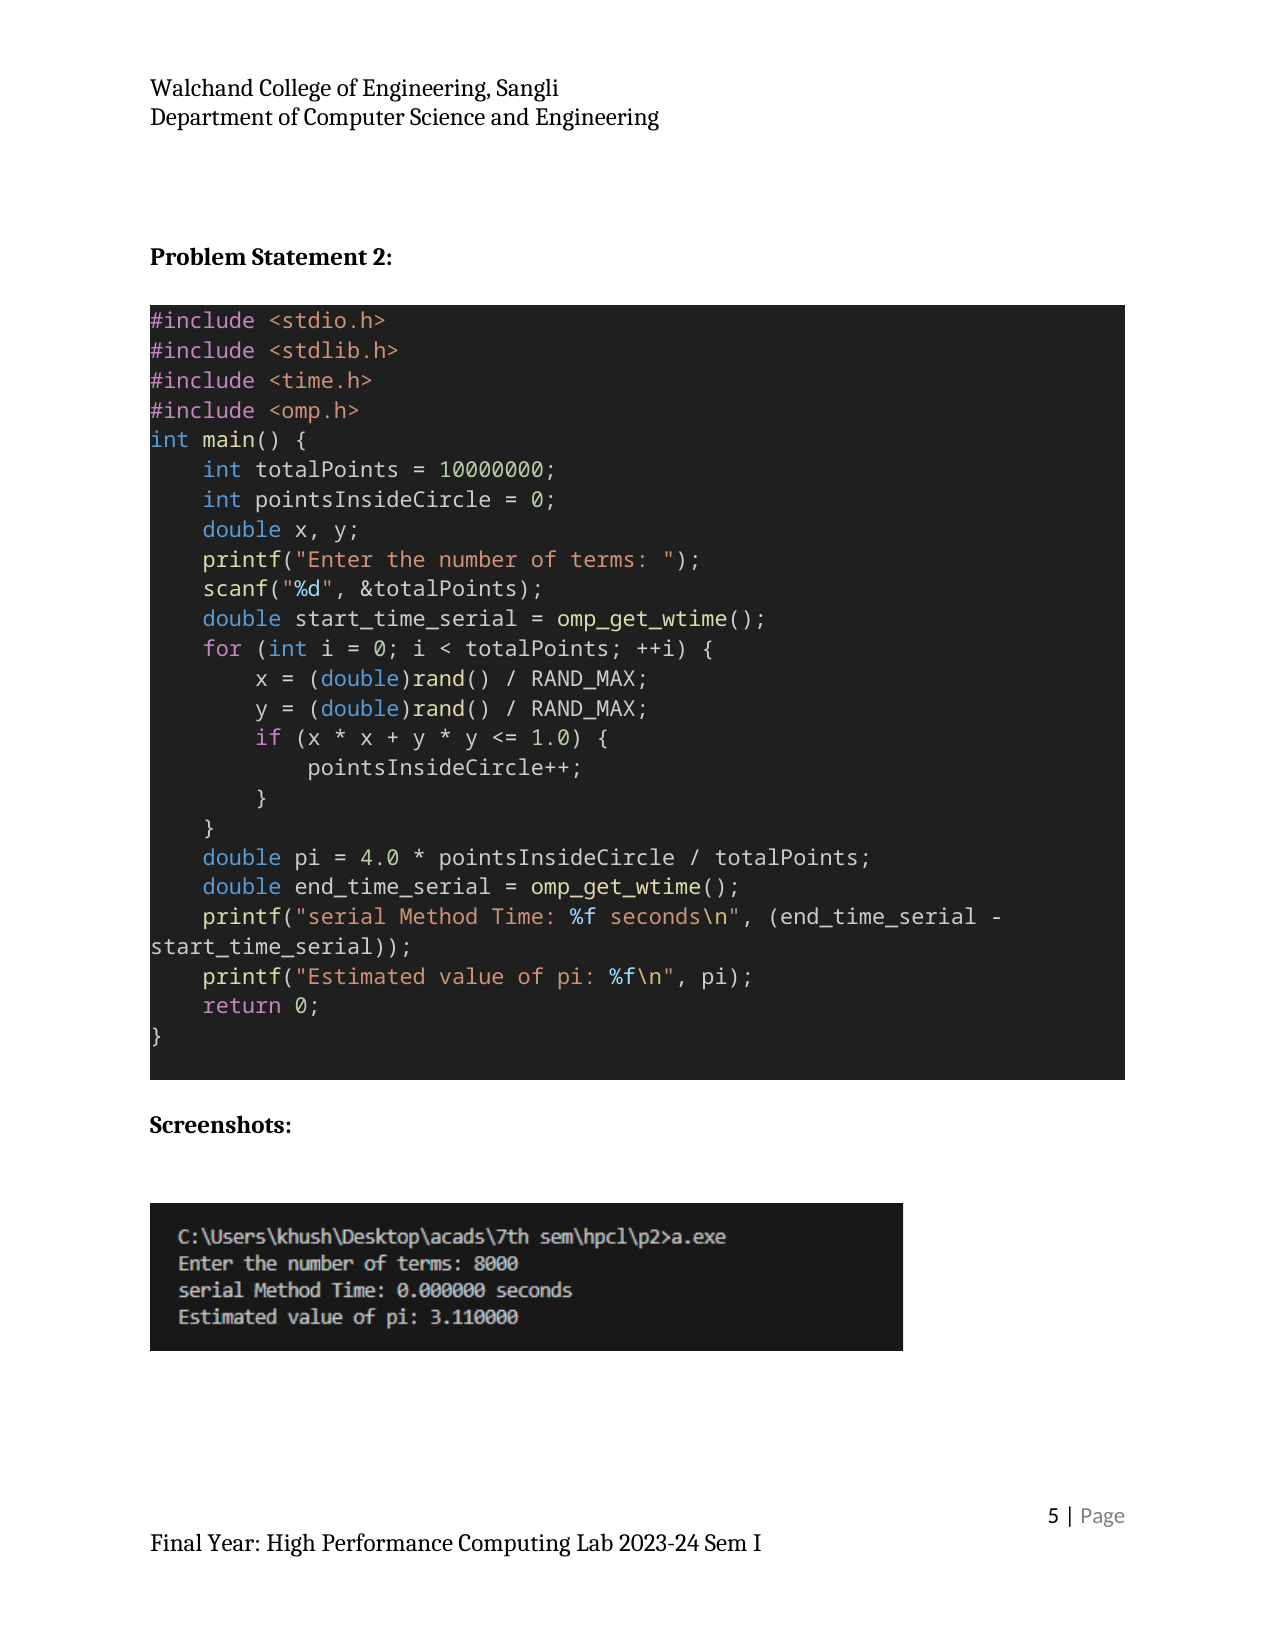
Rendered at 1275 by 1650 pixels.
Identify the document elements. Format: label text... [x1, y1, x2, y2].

text printf("Estimated value of pi: %f\n", pi); [150, 961, 1125, 990]
text double start_time_serial = omp_get_wtime(); [150, 603, 1125, 633]
text Screenshots: [150, 1111, 1125, 1139]
text return 0; [150, 990, 1125, 1020]
text y = (double)rand() / RAND_MAX; [150, 692, 1125, 722]
text if (x * x + y * y <= 1.0) { [150, 722, 1125, 752]
text #include <stdio.h> [150, 305, 1125, 335]
text scanf("%d", &totalPoints); [150, 573, 1125, 603]
text printf("serial Method Time: %f seconds\n", (end_time_serial - start_time_serial)); [150, 901, 1125, 961]
text } [150, 1020, 1125, 1050]
text int pointsInsideCircle = 0; [150, 484, 1125, 514]
text for (int i = 0; i < totalPoints; ++i) { [150, 633, 1125, 663]
text #include <omp.h> [150, 394, 1125, 424]
text #include <stdlib.h> [150, 335, 1125, 365]
text double end_time_serial = omp_get_wtime(); [150, 871, 1125, 901]
picture [150, 1203, 904, 1351]
text printf("Enter the number of terms: "); [150, 543, 1125, 573]
text x = (double)rand() / RAND_MAX; [150, 663, 1125, 692]
text Problem Statement 2: [150, 243, 1125, 272]
text double x, y; [150, 514, 1125, 543]
text } [150, 782, 1125, 812]
text int totalPoints = 10000000; [150, 454, 1125, 484]
text #include <time.h> [150, 365, 1125, 394]
text double pi = 4.0 * pointsInsideCircle / totalPoints; [150, 841, 1125, 871]
text pointsInsideCircle++; [150, 752, 1125, 782]
text } [150, 812, 1125, 841]
text int main() { [150, 424, 1125, 454]
